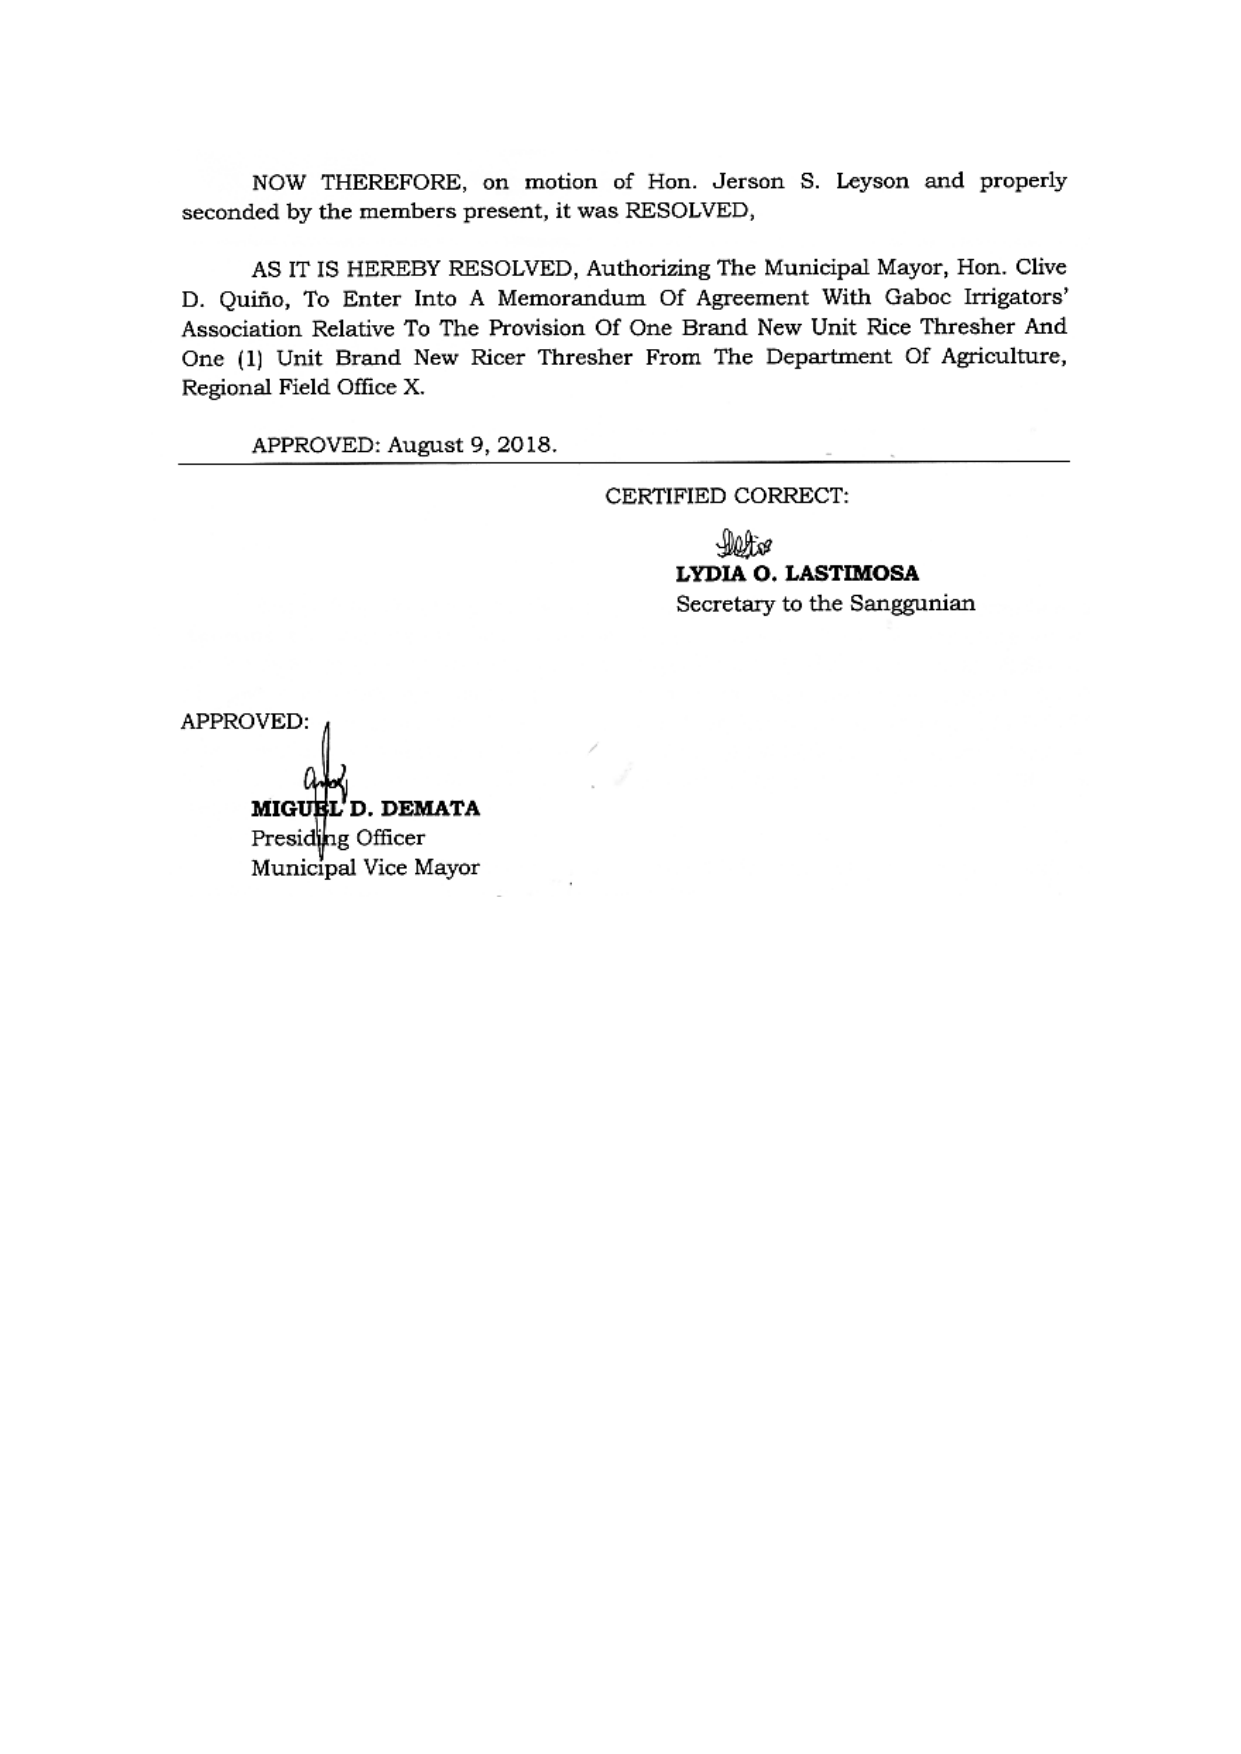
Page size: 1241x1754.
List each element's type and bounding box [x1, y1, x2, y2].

picture [150, 149, 1090, 897]
